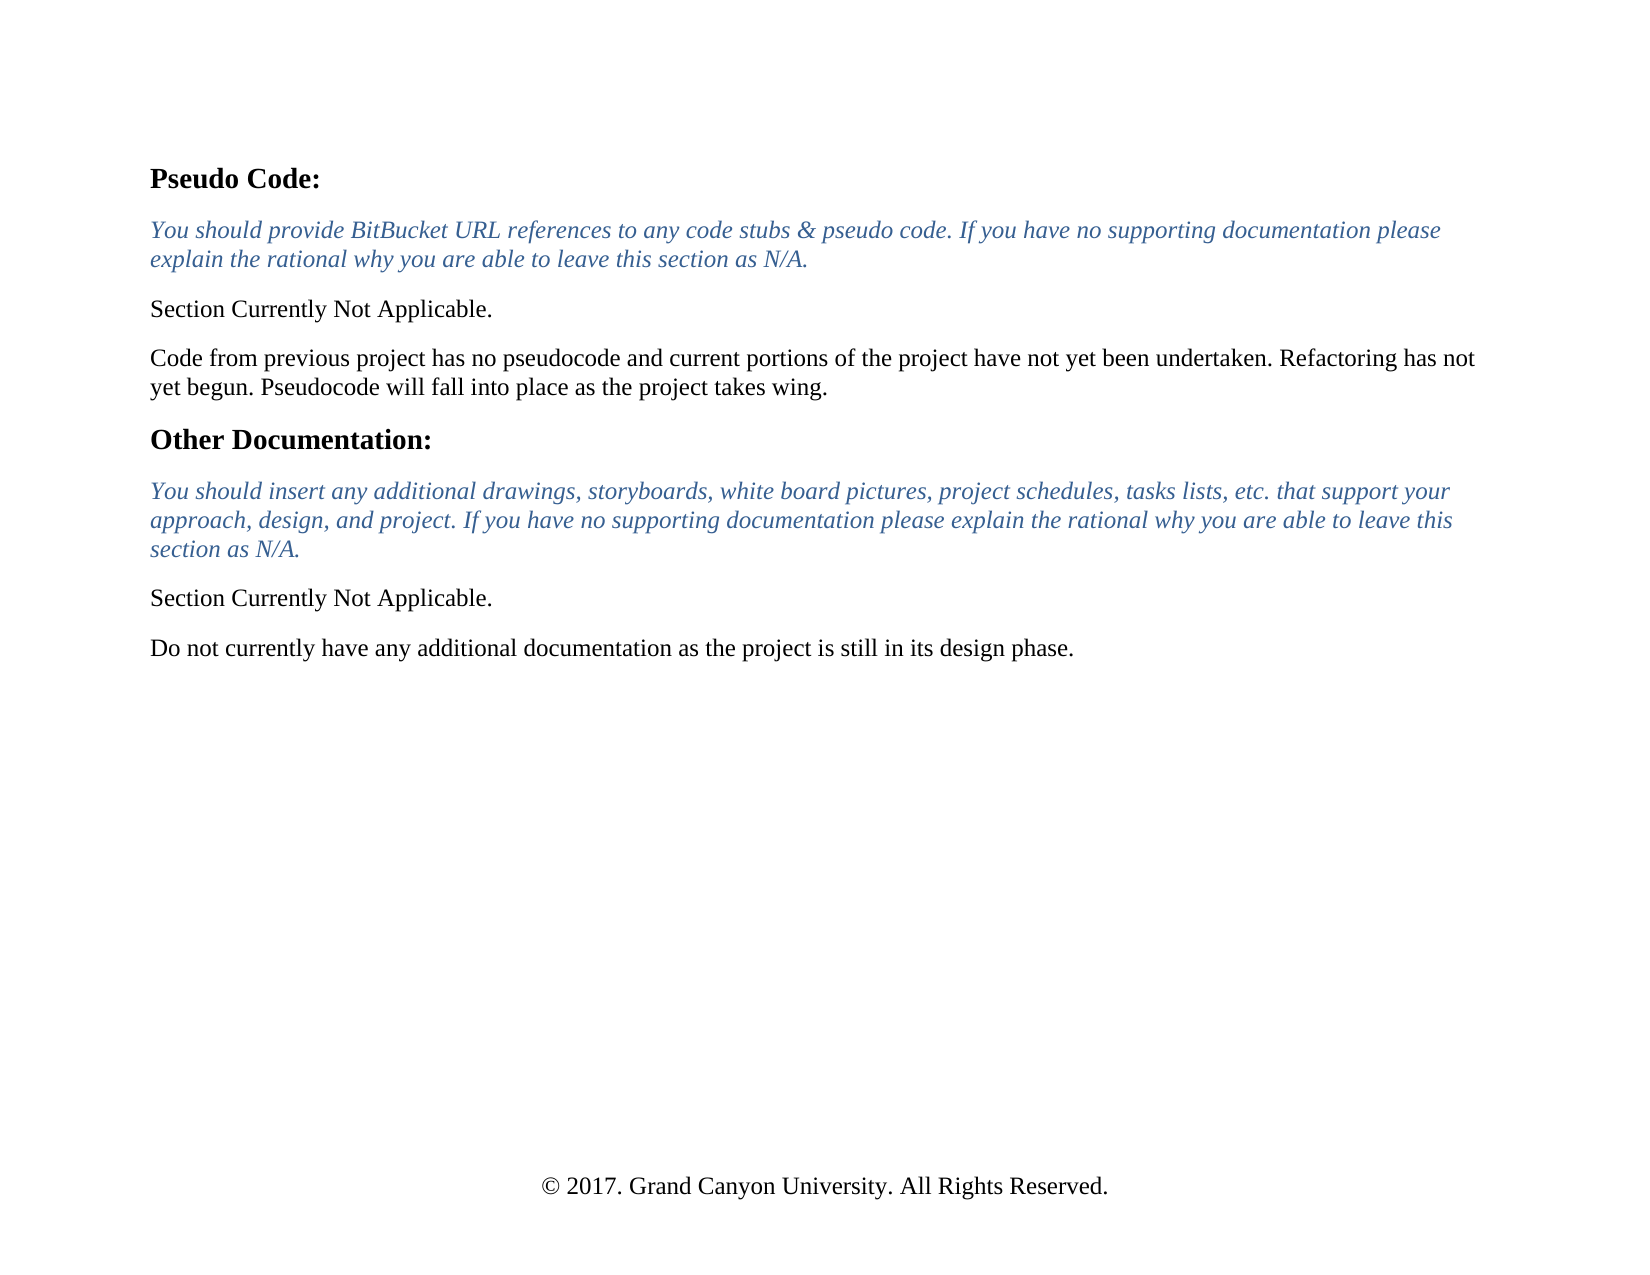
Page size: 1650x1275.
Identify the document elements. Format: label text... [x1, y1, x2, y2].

text You should insert any additional drawings, storyboards, white board pictures, project schedules, tasks lists, etc. that support your approach, design, and project. If you have no supporting documentation please explain the rational why you are able to leave this section as N/A. [150, 476, 1500, 562]
text Section Currently Not Applicable. [150, 583, 1500, 612]
text Code from previous project has no pseudocode and current portions of the project have not yet been undertaken. Refactoring has not yet begun. Pseudocode will fall into place as the project takes wing. [150, 343, 1500, 401]
text Pseudo Code: [150, 161, 1500, 195]
text Section Currently Not Applicable. [150, 294, 1500, 323]
text You should provide BitBucket URL references to any code stubs & pseudo code. If you have no supporting documentation please explain the rational why you are able to leave this section as N/A. [150, 216, 1500, 273]
text Do not currently have any additional documentation as the project is still in its design phase. [150, 633, 1500, 662]
text Other Documentation: [150, 422, 1500, 455]
